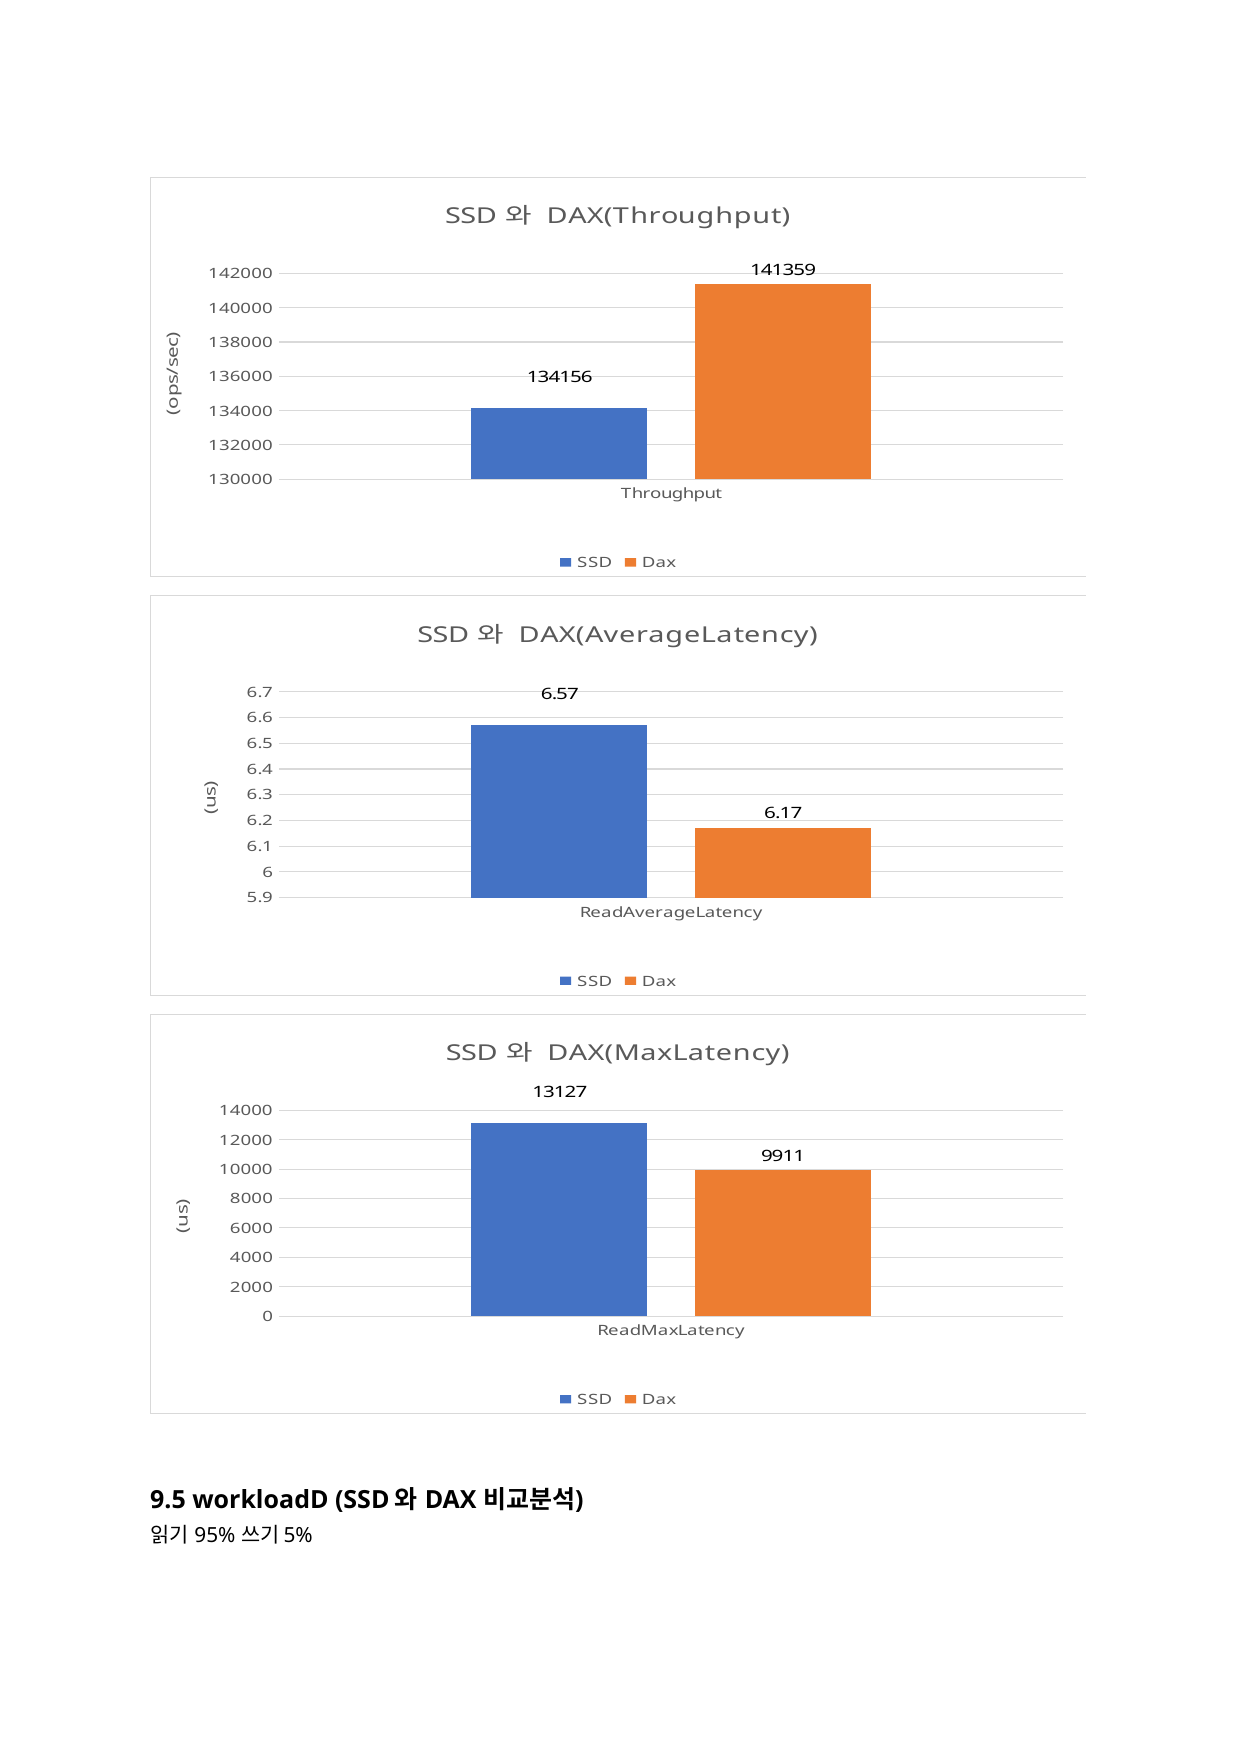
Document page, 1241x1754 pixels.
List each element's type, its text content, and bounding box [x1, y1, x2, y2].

text 9.5 workloadD (SSD와 DAX 비교분석) 읽기 95% 쓰기5% [150, 1480, 1090, 1549]
